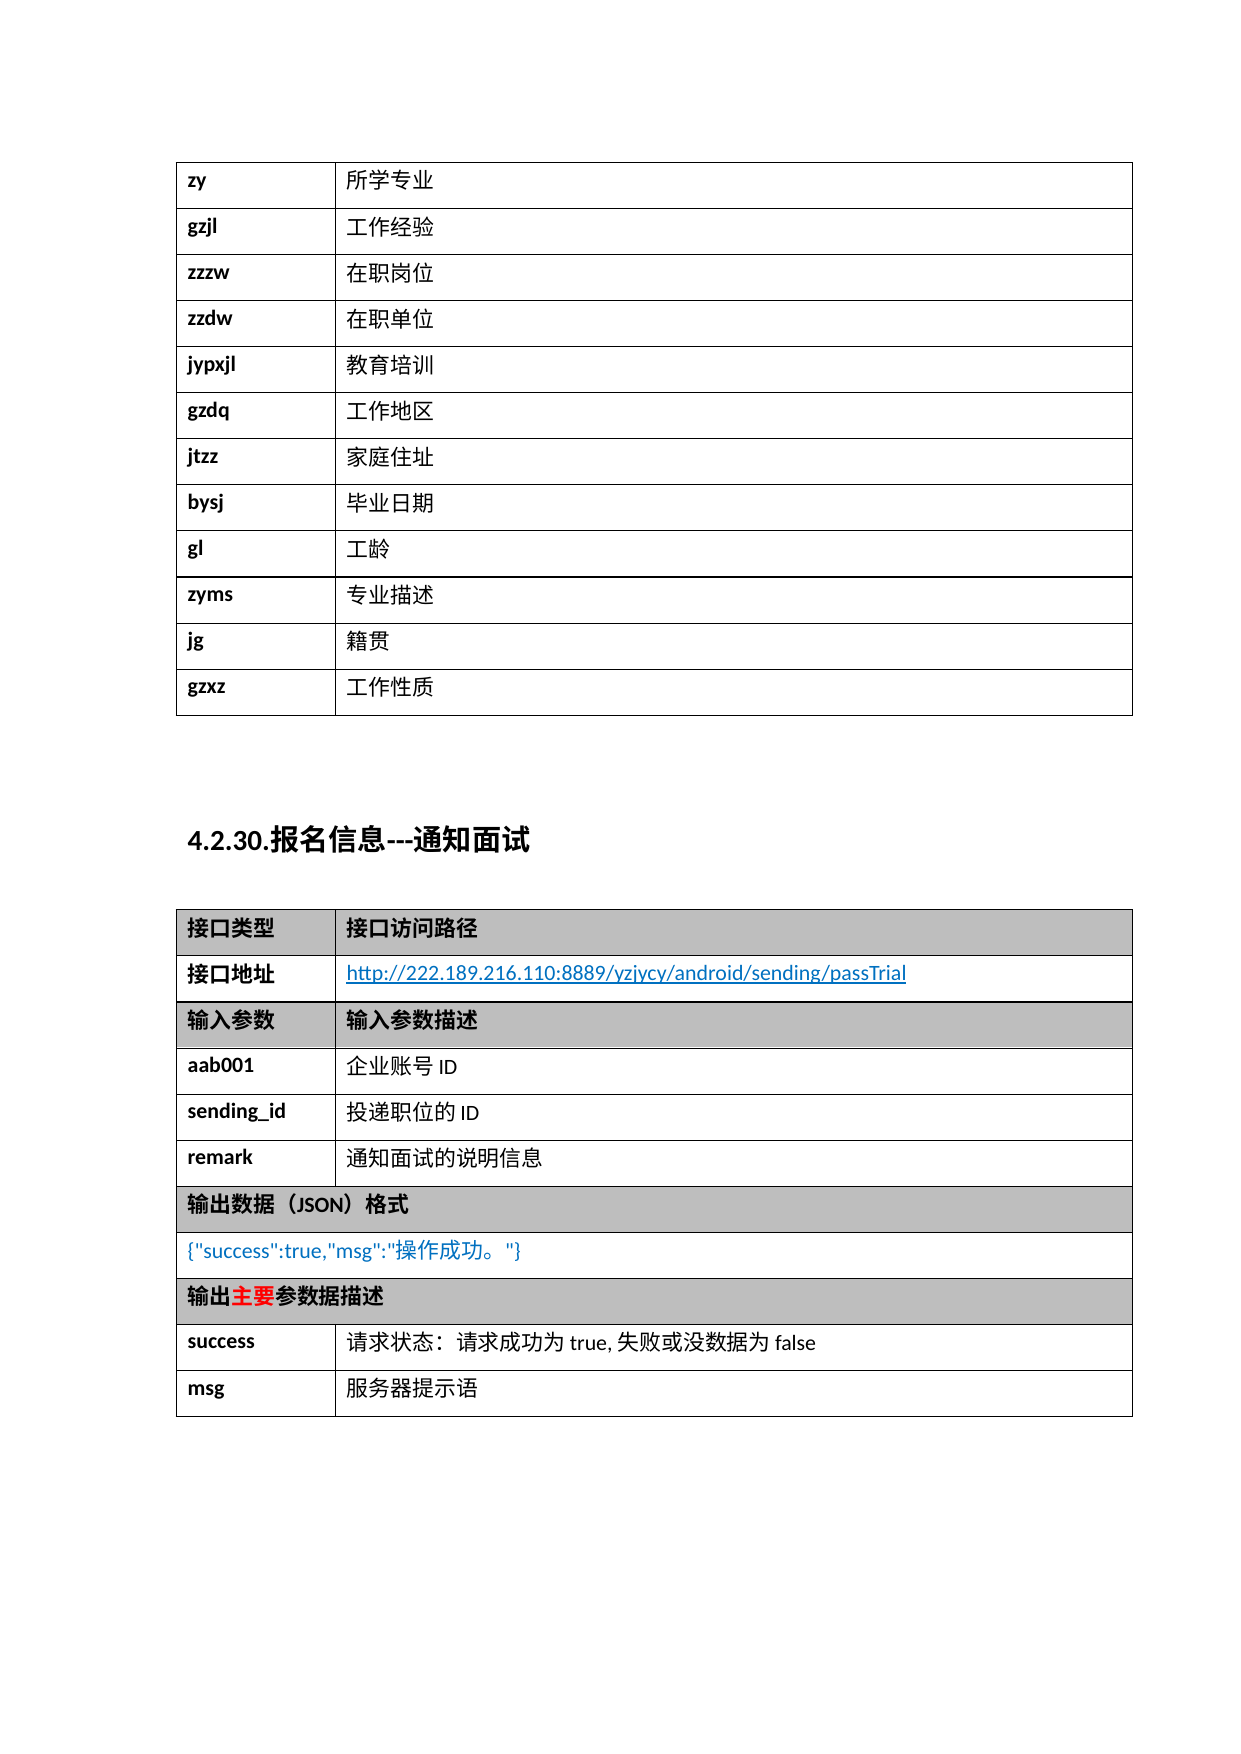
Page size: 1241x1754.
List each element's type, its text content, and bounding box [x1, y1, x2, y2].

table_cell gzjl [177, 209, 335, 254]
table_cell http://222.189.216.110:8889/yzjycy/android/sending/passTrial [336, 956, 1132, 1001]
table_cell 教育培训 [336, 347, 1132, 392]
table_cell 接口地址 [177, 956, 335, 1001]
table_cell success [177, 1325, 335, 1370]
table_cell 工作性质 [336, 670, 1132, 714]
table_cell 家庭住址 [336, 439, 1132, 484]
table_cell 工龄 [336, 531, 1132, 576]
table_cell 籍贯 [336, 624, 1132, 668]
table_cell 输出数据（JSON）格式 [177, 1187, 1132, 1232]
table_cell 服务器提示语 [336, 1371, 1132, 1416]
table_cell gzdq [177, 393, 335, 438]
table_cell 请求状态：请求成功为true, 失败或没数据为false [336, 1325, 1132, 1370]
table_cell 企业账号ID [336, 1049, 1132, 1093]
table_cell aab001 [177, 1049, 335, 1093]
table_cell remark [177, 1141, 335, 1186]
table_header 接口访问路径 [336, 910, 1132, 955]
table_cell 输出主要参数据描述 [177, 1279, 1132, 1324]
table_cell zy [177, 163, 335, 208]
table_cell jtzz [177, 439, 335, 484]
table_cell jg [177, 624, 335, 668]
table_cell 专业描述 [336, 578, 1132, 622]
table_cell jypxjl [177, 347, 335, 392]
table_cell 在职岗位 [336, 255, 1132, 300]
table_cell 通知面试的说明信息 [336, 1141, 1132, 1186]
table_cell 输入参数描述 [336, 1003, 1132, 1047]
table_cell 工作经验 [336, 209, 1132, 254]
table_cell zzdw [177, 301, 335, 346]
table_header 接口类型 [177, 910, 335, 955]
table_cell 所学专业 [336, 163, 1132, 208]
table_cell gzxz [177, 670, 335, 714]
table_cell msg [177, 1371, 335, 1416]
table_cell bysj [177, 485, 335, 530]
subtitle 4.2.30.报名信息---通知面试 [187, 806, 1053, 871]
table_cell 毕业日期 [336, 485, 1132, 530]
table_cell 在职单位 [336, 301, 1132, 346]
table_cell zyms [177, 578, 335, 622]
table_cell gl [177, 531, 335, 576]
table_cell 输入参数 [177, 1003, 335, 1047]
table_cell zzzw [177, 255, 335, 300]
table_cell sending_id [177, 1095, 335, 1139]
table_cell {"success":true,"msg":"操作成功。"} [177, 1233, 1132, 1278]
table_cell 投递职位的ID [336, 1095, 1132, 1139]
table_cell 工作地区 [336, 393, 1132, 438]
